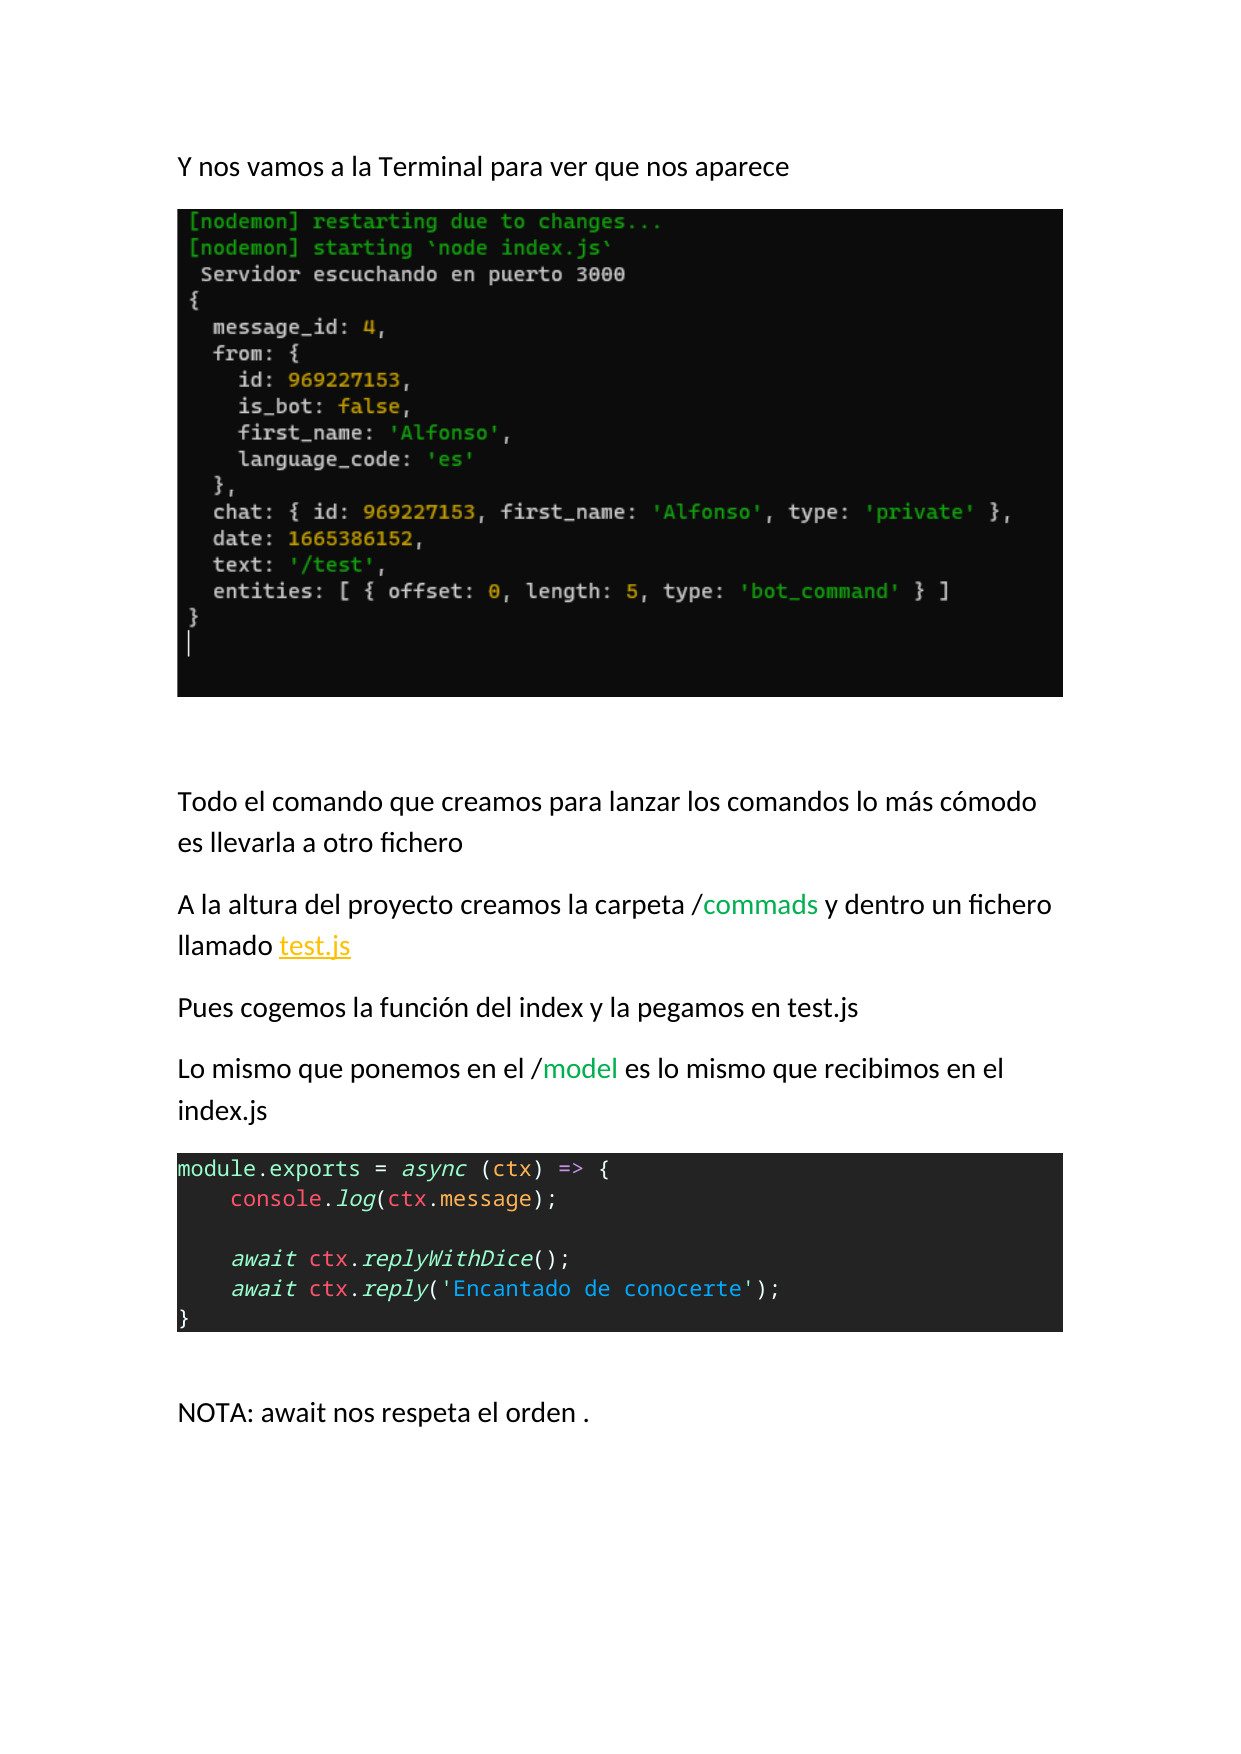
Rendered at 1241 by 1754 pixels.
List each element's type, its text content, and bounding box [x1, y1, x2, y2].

text NOTA: await nos respeta el orden . [177, 1394, 1063, 1429]
text console.log(ctx.message); [177, 1183, 1063, 1213]
text module.exports = async (ctx) => { [177, 1153, 1063, 1183]
text Pues cogemos la función del index y la pegamos en test.js [177, 989, 1063, 1024]
text await ctx.reply('Encantado de conocerte'); [177, 1272, 1063, 1302]
text Y nos vamos a la Terminal para ver que nos aparece [177, 148, 1063, 183]
text } [177, 1302, 1063, 1332]
text await ctx.replyWithDice(); [177, 1243, 1063, 1272]
text Lo mismo que ponemos en el /model es lo mismo que recibimos en el index.js [177, 1051, 1063, 1127]
text A la altura del proyecto creamos la carpeta /commads y dentro un fichero llamado test.js [177, 886, 1063, 963]
text Todo el comando que creamos para lanzar los comandos lo más cómodo es llevarla a otro fichero [177, 783, 1063, 860]
picture [177, 209, 1063, 697]
